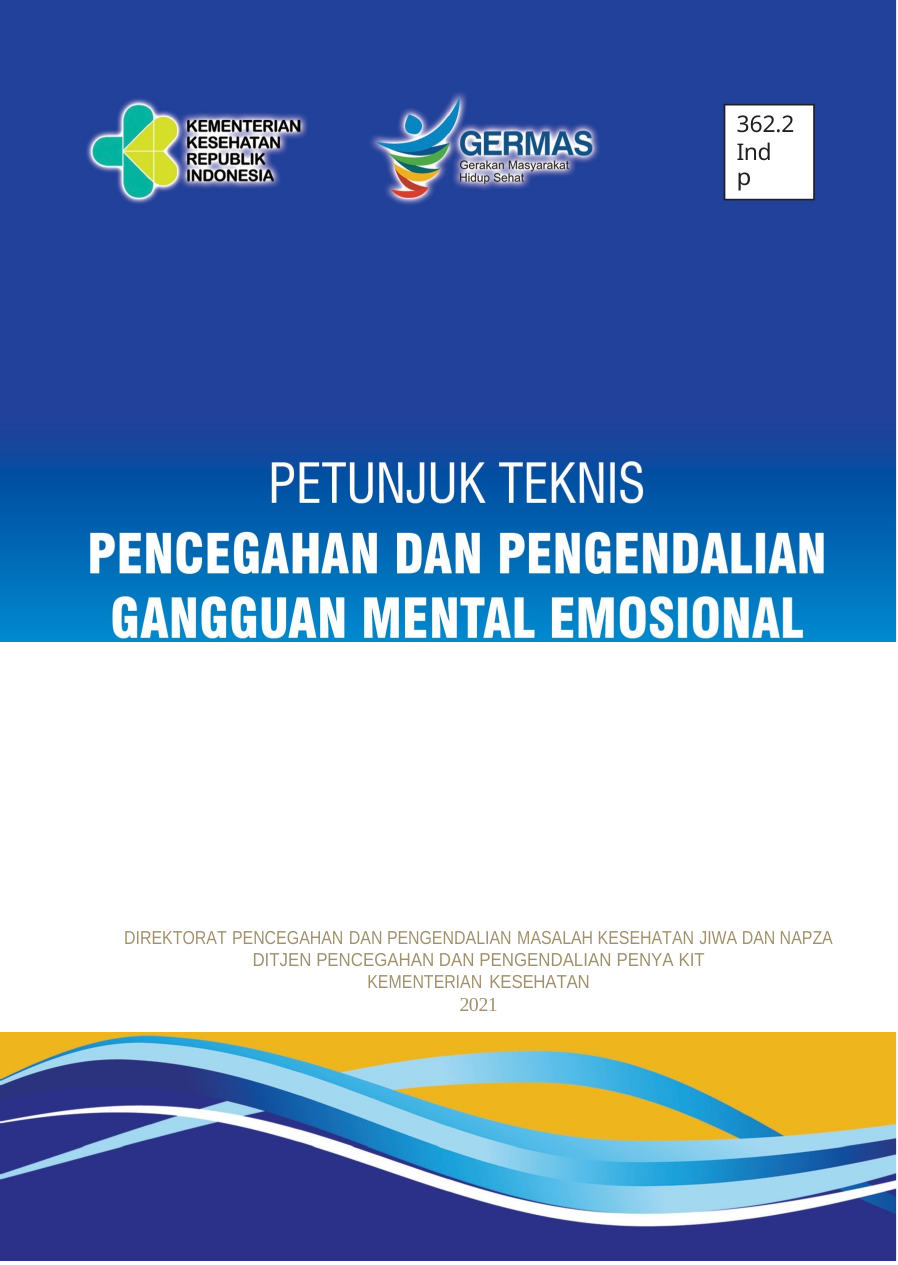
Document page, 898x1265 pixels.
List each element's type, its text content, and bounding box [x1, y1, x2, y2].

picture [0, 1032, 897, 1261]
picture [0, 0, 897, 638]
text 362.2 [736, 112, 806, 137]
text Ind p [736, 139, 779, 192]
